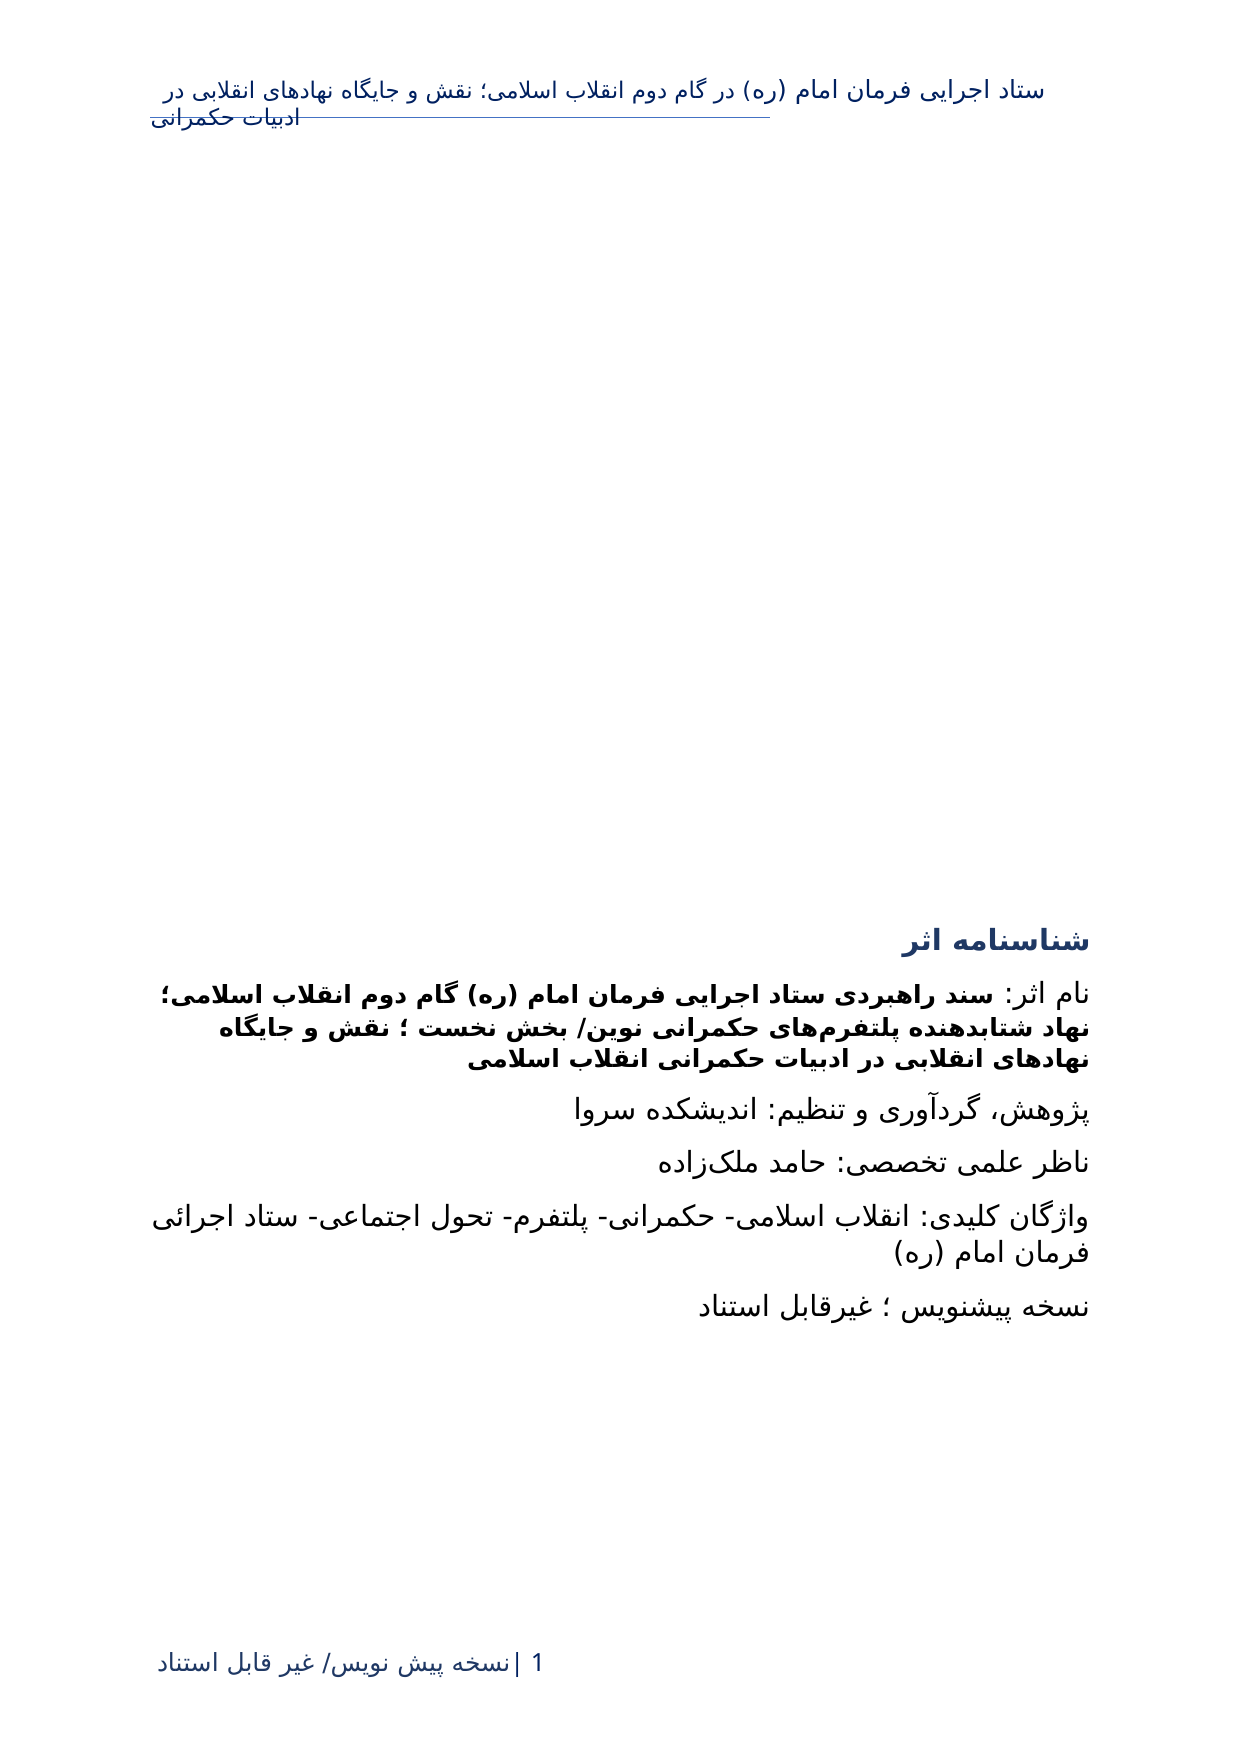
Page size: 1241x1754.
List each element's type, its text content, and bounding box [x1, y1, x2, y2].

text شناسنامه اثر [150, 923, 1090, 957]
text واژگان کلیدی: انقلاب اسلامی- حکمرانی- پلتفرم- تحول اجتماعی- ستاد اجرائی فرمان امام (ره) [150, 1199, 1090, 1270]
text نسخه پیشنویس ؛ غیرقابل استناد [150, 1289, 1090, 1323]
text پژوهش، گردآوری و تنظیم: اندیشکده سروا [150, 1092, 1090, 1126]
text نام اثر: سند راهبردی ستاد اجرایی فرمان امام (ره) گام دوم انقلاب اسلامی؛ نهاد شتابدهنده پلتفرم‌های حکمرانی نوین/ بخش نخست ؛ نقش و جایگاه نهادهای انقلابی در ادبیات حکمرانی انقلاب اسلامی [150, 977, 1090, 1073]
text ناظر علمی تخصصی: حامد ملک‌زاده [150, 1146, 1090, 1180]
